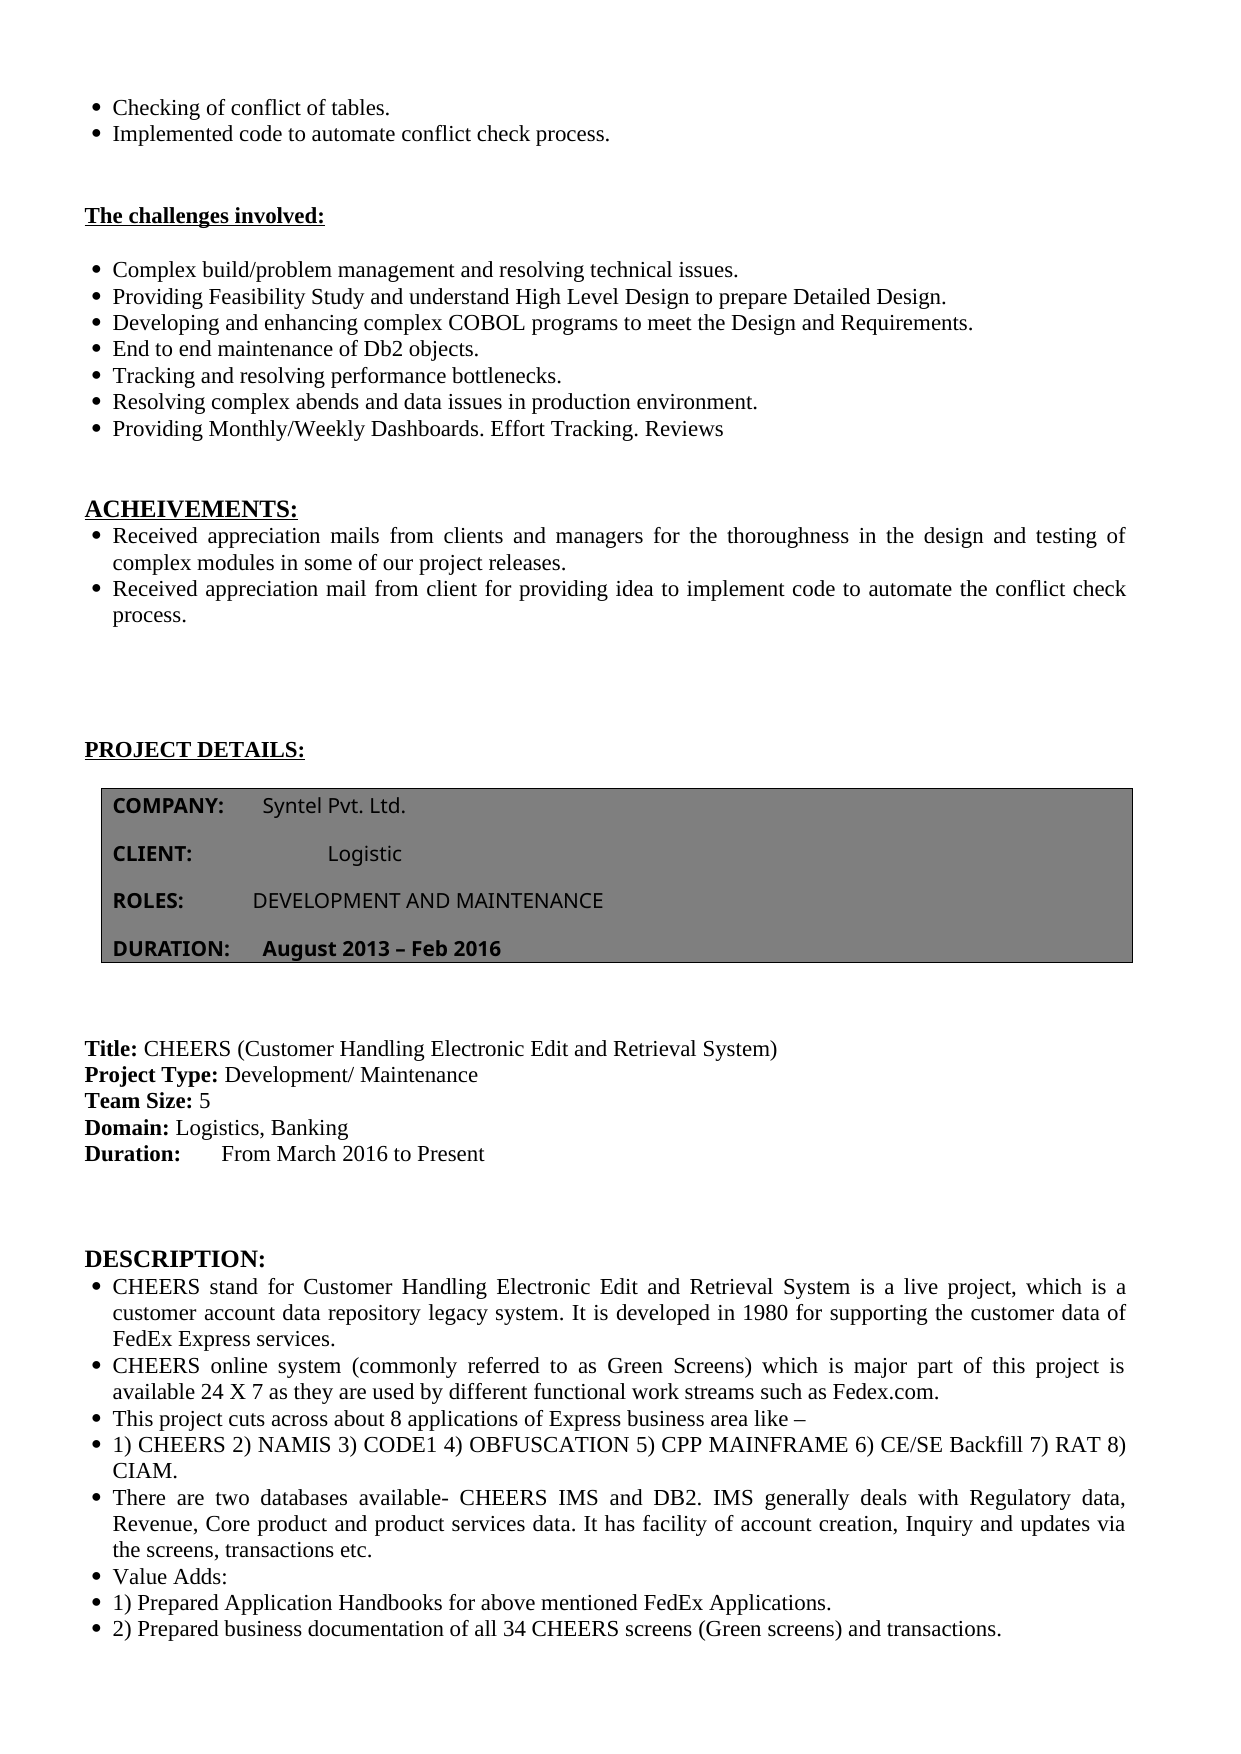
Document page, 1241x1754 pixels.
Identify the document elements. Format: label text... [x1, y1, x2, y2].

list This project cuts across about 8 applications of Express business area like – [92, 1404, 1128, 1431]
text Duration: From March 2016 to Present [84, 1140, 1128, 1167]
list Received appreciation mails from clients and managers for the thoroughness in the design and testing of complex modules in some of our project releases. [92, 522, 1128, 575]
list Resolving complex abends and data issues in production environment. [92, 388, 1128, 414]
list Value Adds: [92, 1563, 1128, 1589]
list CHEERS online system (commonly referred to as Green Screens) which is major part of this project is available 24 X 7 as they are used by different functional work streams such as Fedex.com. [92, 1352, 1128, 1404]
text CLIENT: Logistic [102, 836, 1132, 868]
list Providing Monthly/Weekly Dashboards. Effort Tracking. Reviews [92, 414, 1128, 441]
list Tracking and resolving performance bottlenecks. [92, 362, 1128, 388]
text The challenges involved: [84, 202, 1128, 228]
text Title: CHEERS (Customer Handling Electronic Edit and Retrieval System) [84, 1035, 1128, 1061]
list Developing and enhancing complex COBOL programs to meet the Design and Requirements. [92, 309, 1128, 336]
list Checking of conflict of tables. [92, 94, 1128, 121]
list 1) CHEERS 2) NAMIS 3) CODE1 4) OBFUSCATION 5) CPP MAINFRAME 6) CE/SE Backfill 7) RAT 8) CIAM. [92, 1431, 1128, 1484]
list Complex build/problem management and resolving technical issues. [92, 256, 1128, 283]
text DESCRIPTION: [84, 1244, 1128, 1273]
text Domain: Logistics, Banking [84, 1114, 1128, 1140]
text DURATION: August 2013 – Feb 2016 [102, 931, 1132, 962]
list Received appreciation mail from client for providing idea to implement code to automate the conflict check process. [92, 575, 1128, 628]
list 1) Prepared Application Handbooks for above mentioned FedEx Applications. [92, 1589, 1128, 1615]
list End to end maintenance of Db2 objects. [92, 336, 1128, 362]
text Project Type: Development/ Maintenance [84, 1061, 1128, 1088]
list Implemented code to automate conflict check process. [92, 121, 1128, 147]
text COMPANY: Syntel Pvt. Ltd. [102, 789, 1132, 820]
text ROLES: DEVELOPMENT AND MAINTENANCE [102, 883, 1132, 915]
text PROJECT DETAILS: [84, 736, 1128, 762]
text Team Size: 5 [84, 1088, 1128, 1114]
text ACHEIVEMENTS: [84, 494, 1128, 522]
list Providing Feasibility Study and understand High Level Design to prepare Detailed Design. [92, 283, 1128, 309]
list There are two databases available- CHEERS IMS and DB2. IMS generally deals with Regulatory data, Revenue, Core product and product services data. It has facility of account creation, Inquiry and updates via the screens, transactions etc. [92, 1484, 1128, 1563]
list 2) Prepared business documentation of all 34 CHEERS screens (Green screens) and transactions. [92, 1615, 1128, 1642]
list CHEERS stand for Customer Handling Electronic Edit and Retrieval System is a live project, which is a customer account data repository legacy system. It is developed in 1980 for supporting the customer data of FedEx Express services. [92, 1273, 1128, 1352]
